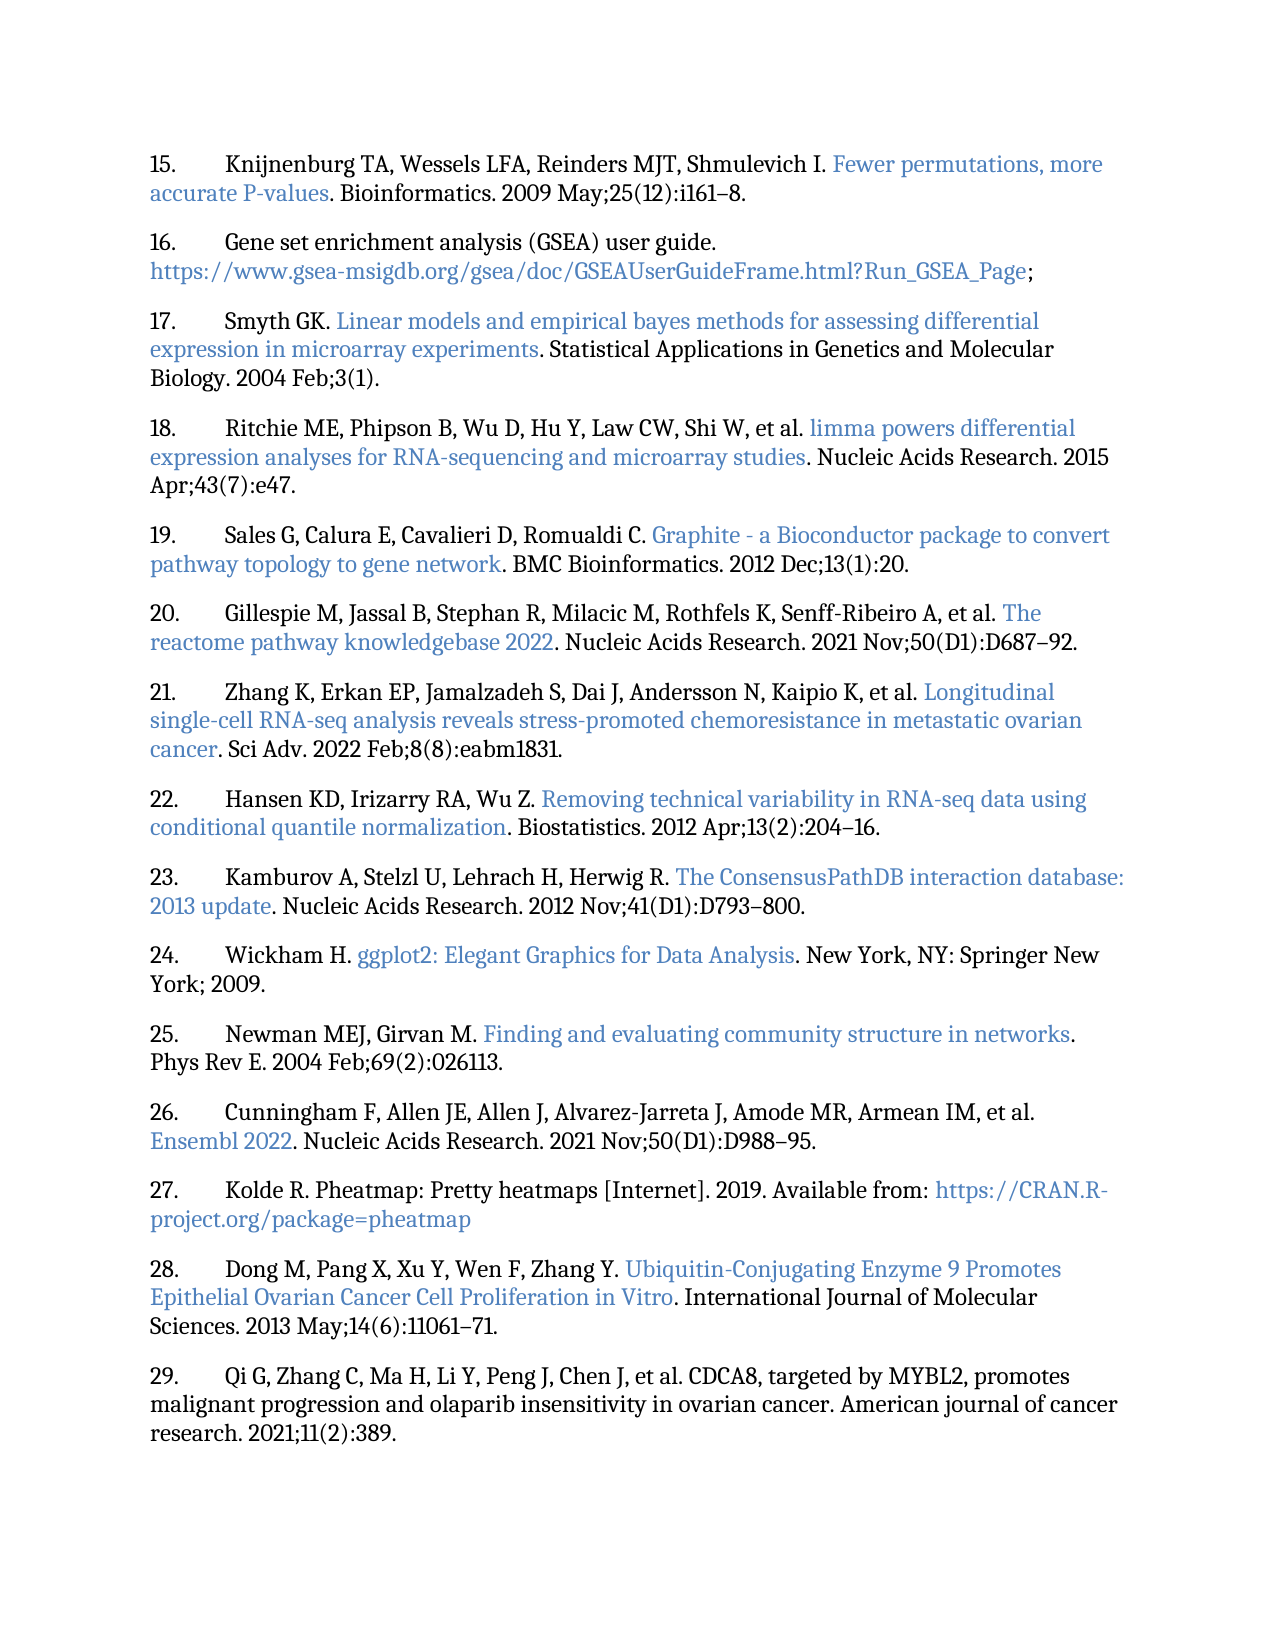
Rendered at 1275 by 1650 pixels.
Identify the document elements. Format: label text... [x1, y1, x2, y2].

text 16. Gene set enrichment analysis (GSEA) user guide. https://www.gsea-msigdb.org/gsea/doc/GSEAUserGuideFrame.html?Run_GSEA_Page; [150, 228, 1125, 286]
text 22. Hansen KD, Irizarry RA, Wu Z. Removing technical variability in RNA-seq data using conditional quantile normalization. Biostatistics. 2012 Apr;13(2):204–16. [150, 784, 1125, 842]
text 26. Cunningham F, Allen JE, Allen J, Alvarez-Jarreta J, Amode MR, Armean IM, et al. Ensembl 2022. Nucleic Acids Research. 2021 Nov;50(D1):D988–95. [150, 1098, 1125, 1155]
text 21. Zhang K, Erkan EP, Jamalzadeh S, Dai J, Andersson N, Kaipio K, et al. Longitudinal single-cell RNA-seq analysis reveals stress-promoted chemoresistance in metastatic ovarian cancer. Sci Adv. 2022 Feb;8(8):eabm1831. [150, 677, 1125, 764]
text 28. Dong M, Pang X, Xu Y, Wen F, Zhang Y. Ubiquitin-Conjugating Enzyme 9 Promotes Epithelial Ovarian Cancer Cell Proliferation in Vitro. International Journal of Molecular Sciences. 2013 May;14(6):11061–71. [150, 1254, 1125, 1341]
text 20. Gillespie M, Jassal B, Stephan R, Milacic M, Rothfels K, Senff-Ribeiro A, et al. The reactome pathway knowledgebase 2022. Nucleic Acids Research. 2021 Nov;50(D1):D687–92. [150, 599, 1125, 657]
text 29. Qi G, Zhang C, Ma H, Li Y, Peng J, Chen J, et al. CDCA8, targeted by MYBL2, promotes malignant progression and olaparib insensitivity in ovarian cancer. American journal of cancer research. 2021;11(2):389. [150, 1362, 1125, 1448]
text 15. Knijnenburg TA, Wessels LFA, Reinders MJT, Shmulevich I. Fewer permutations, more accurate P-values. Bioinformatics. 2009 May;25(12):i161–8. [150, 150, 1125, 207]
text 25. Newman MEJ, Girvan M. Finding and evaluating community structure in networks. Phys Rev E. 2004 Feb;69(2):026113. [150, 1019, 1125, 1077]
text 19. Sales G, Calura E, Cavalieri D, Romualdi C. Graphite - a Bioconductor package to convert pathway topology to gene network. BMC Bioinformatics. 2012 Dec;13(1):20. [150, 521, 1125, 578]
text 27. Kolde R. Pheatmap: Pretty heatmaps [Internet]. 2019. Available from: https://CRAN.R-project.org/package=pheatmap [150, 1176, 1125, 1234]
text 23. Kamburov A, Stelzl U, Lehrach H, Herwig R. The ConsensusPathDB interaction database: 2013 update. Nucleic Acids Research. 2012 Nov;41(D1):D793–800. [150, 863, 1125, 920]
text 24. Wickham H. ggplot2: Elegant Graphics for Data Analysis. New York, NY: Springer New York; 2009. [150, 941, 1125, 999]
text 18. Ritchie ME, Phipson B, Wu D, Hu Y, Law CW, Shi W, et al. limma powers differential expression analyses for RNA-sequencing and microarray studies. Nucleic Acids Research. 2015 Apr;43(7):e47. [150, 414, 1125, 500]
text 17. Smyth GK. Linear models and empirical bayes methods for assessing differential expression in microarray experiments. Statistical Applications in Genetics and Molecular Biology. 2004 Feb;3(1). [150, 307, 1125, 393]
